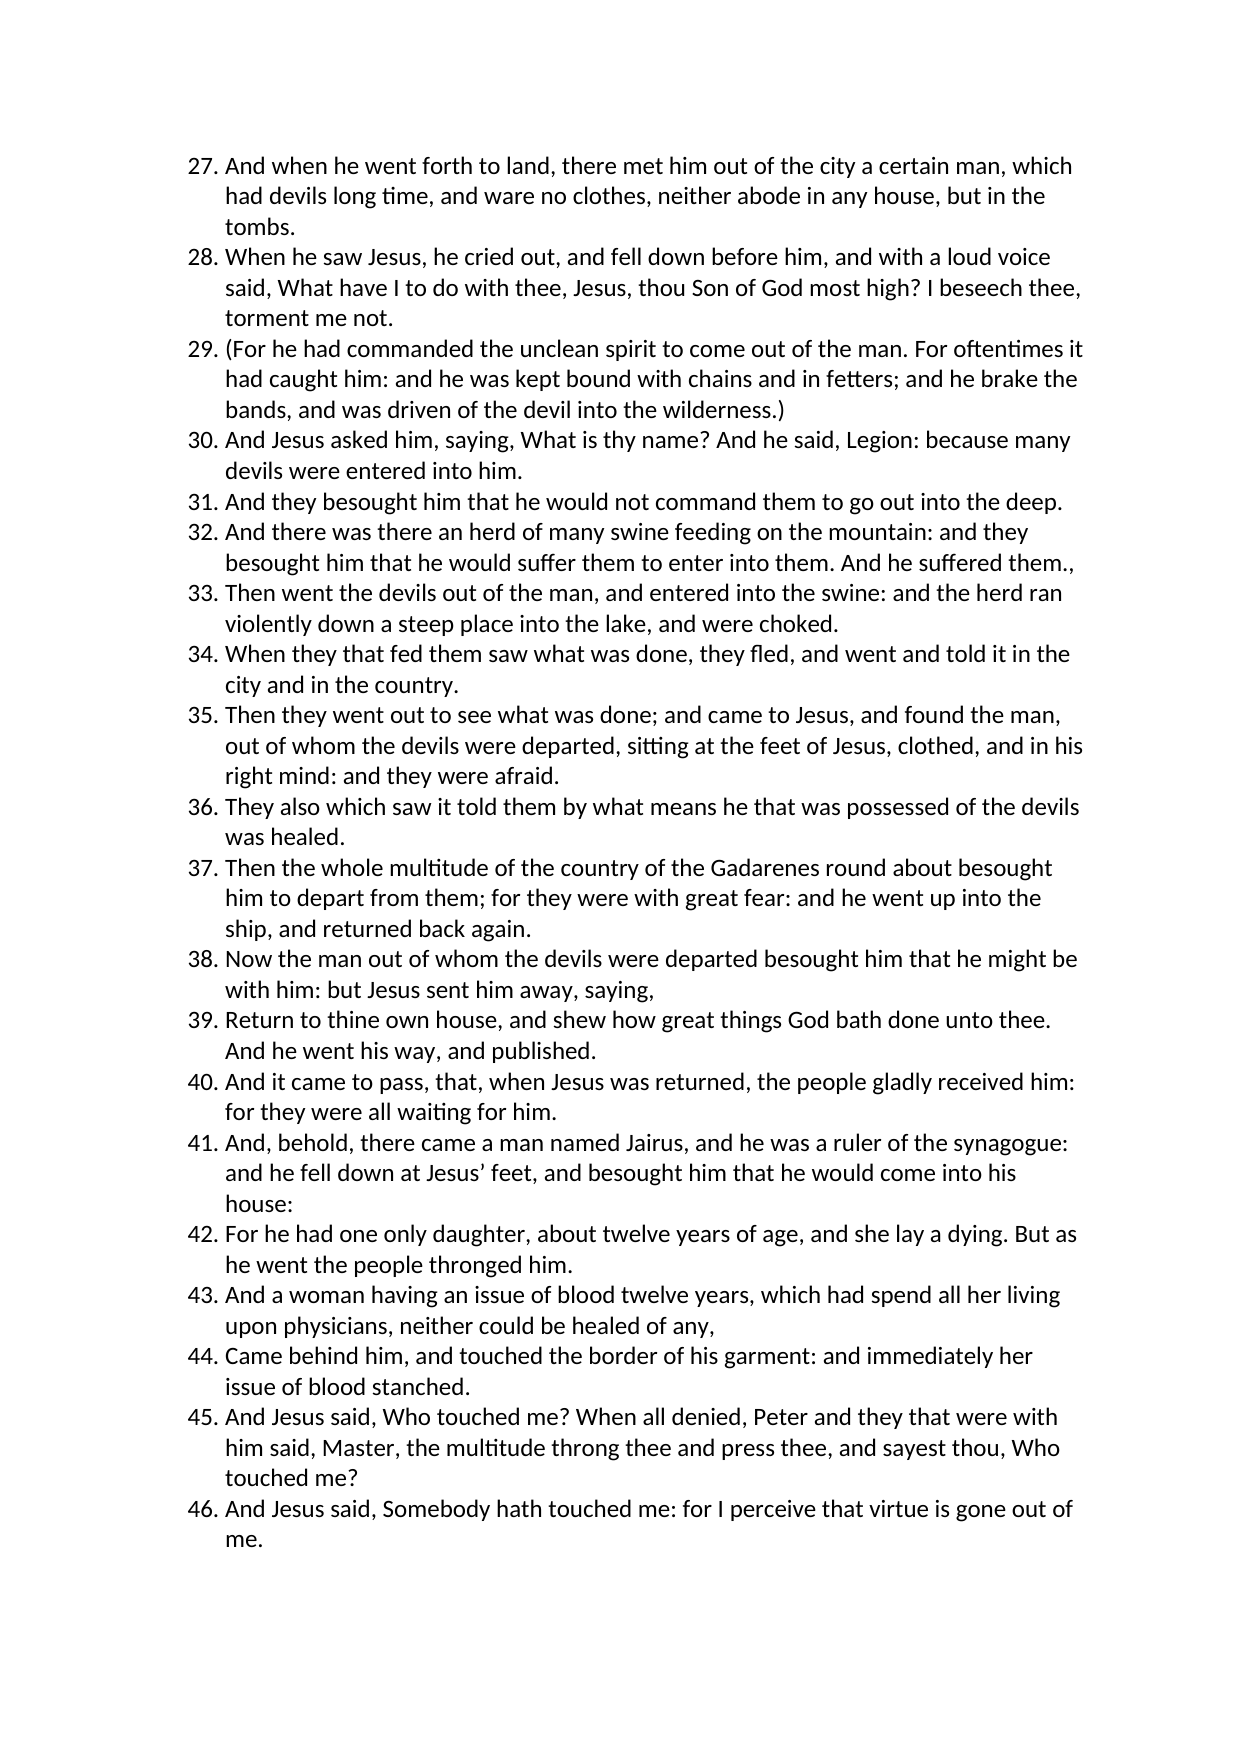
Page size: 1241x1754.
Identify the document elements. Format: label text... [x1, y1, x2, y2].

list And Jesus said, Somebody hath touched me: for I perceive that virtue is gone out of me. [187, 1493, 1090, 1554]
list And they besought him that he would not command them to go out into the deep. [187, 486, 1090, 516]
list When he saw Jesus, he cried out, and fell down before him, and with a loud voice said, What have I to do with thee, Jesus, thou Son of God most high? I beseech thee, torment me not. [187, 242, 1090, 333]
list And, behold, there came a man named Jairus, and he was a ruler of the synagogue: and he fell down at Jesus’ feet, and besought him that he would come into his house: [187, 1127, 1090, 1218]
list And Jesus asked him, saying, What is thy name? And he said, Legion: because many devils were entered into him. [187, 425, 1090, 486]
list And when he went forth to land, there met him out of the city a certain man, which had devils long time, and ware no clothes, neither abode in any house, but in the tombs. [187, 150, 1090, 242]
list And there was there an herd of many swine feeding on the mountain: and they besought him that he would suffer them to enter into them. And he suffered them., [187, 516, 1090, 577]
list Came behind him, and touched the border of his garment: and immediately her issue of blood stanched. [187, 1340, 1090, 1401]
list And Jesus said, Who touched me? When all denied, Peter and they that were with him said, Master, the multitude throng thee and press thee, and sayest thou, Who touched me? [187, 1401, 1090, 1493]
list When they that fed them saw what was done, they fled, and went and told it in the city and in the country. [187, 638, 1090, 699]
list Now the man out of whom the devils were departed besought him that he might be with him: but Jesus sent him away, saying, [187, 943, 1090, 1004]
list For he had one only daughter, about twelve years of age, and she lay a dying. But as he went the people thronged him. [187, 1218, 1090, 1279]
list Then the whole multitude of the country of the Gadarenes round about besought him to depart from them; for they were with great fear: and he went up into the ship, and returned back again. [187, 852, 1090, 943]
list And it came to pass, that, when Jesus was returned, the people gladly received him: for they were all waiting for him. [187, 1066, 1090, 1127]
list Return to thine own house, and shew how great things God bath done unto thee. And he went his way, and published. [187, 1004, 1090, 1066]
list Then went the devils out of the man, and entered into the swine: and the herd ran violently down a steep place into the lake, and were choked. [187, 577, 1090, 638]
list And a woman having an issue of blood twelve years, which had spend all her living upon physicians, neither could be healed of any, [187, 1279, 1090, 1340]
list They also which saw it told them by what means he that was possessed of the devils was healed. [187, 791, 1090, 852]
list Then they went out to see what was done; and came to Jesus, and found the man, out of whom the devils were departed, sitting at the feet of Jesus, clothed, and in his right mind: and they were afraid. [187, 699, 1090, 791]
list (For he had commanded the unclean spirit to come out of the man. For oftentimes it had caught him: and he was kept bound with chains and in fetters; and he brake the bands, and was driven of the devil into the wilderness.) [187, 333, 1090, 425]
